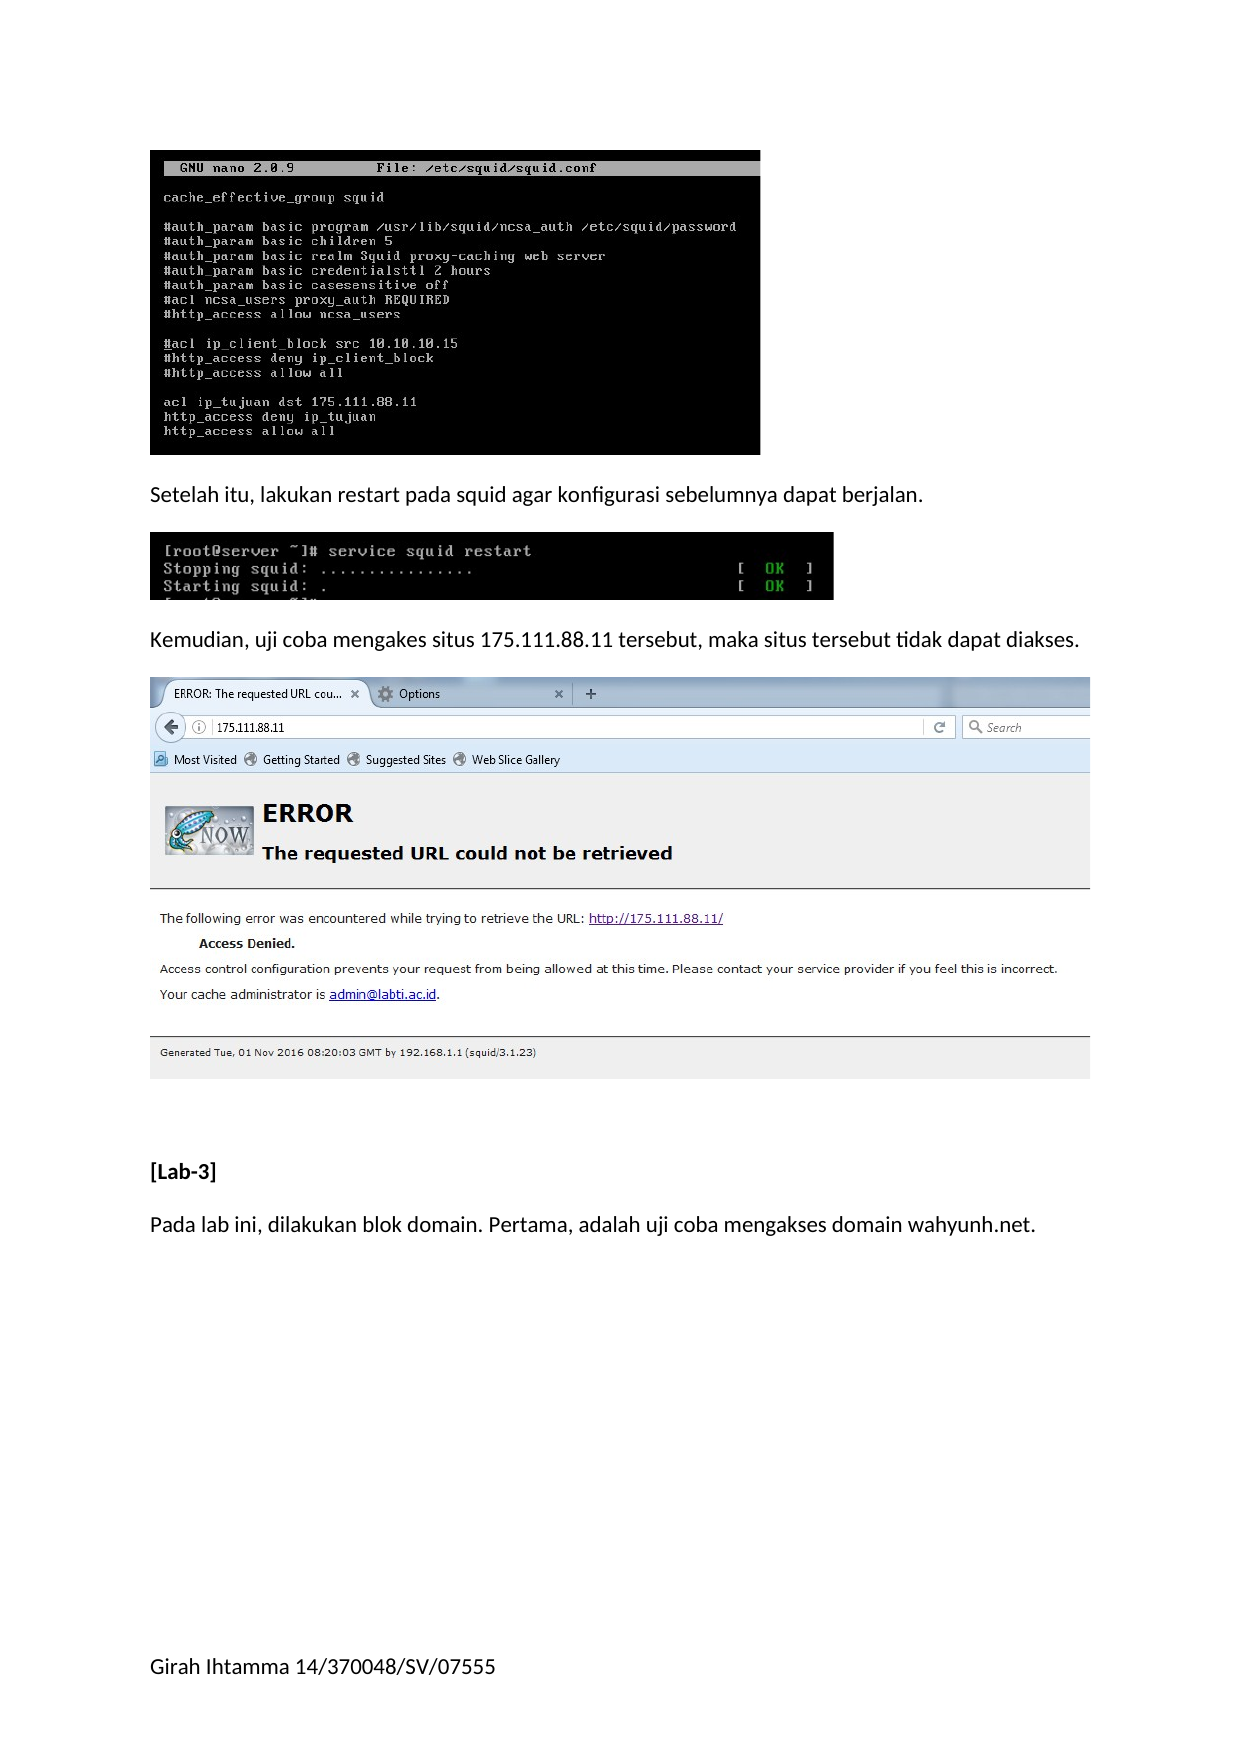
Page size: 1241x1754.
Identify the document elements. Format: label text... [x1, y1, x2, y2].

picture [150, 532, 834, 600]
text Setelah itu, lakukan restart pada squid agar konfigurasi sebelumnya dapat berjalan. [150, 480, 1090, 508]
text Kemudian, uji coba mengakes situs 175.111.88.11 tersebut, maka situs tersebut tidak dapat diakses. [150, 625, 1090, 653]
picture [150, 677, 1091, 1079]
text Pada lab ini, dilakukan blok domain. Pertama, adalah uji coba mengakses domain wahyunh.net. [150, 1210, 1090, 1238]
text [Lab-3] [150, 1157, 1090, 1185]
picture [150, 150, 761, 455]
